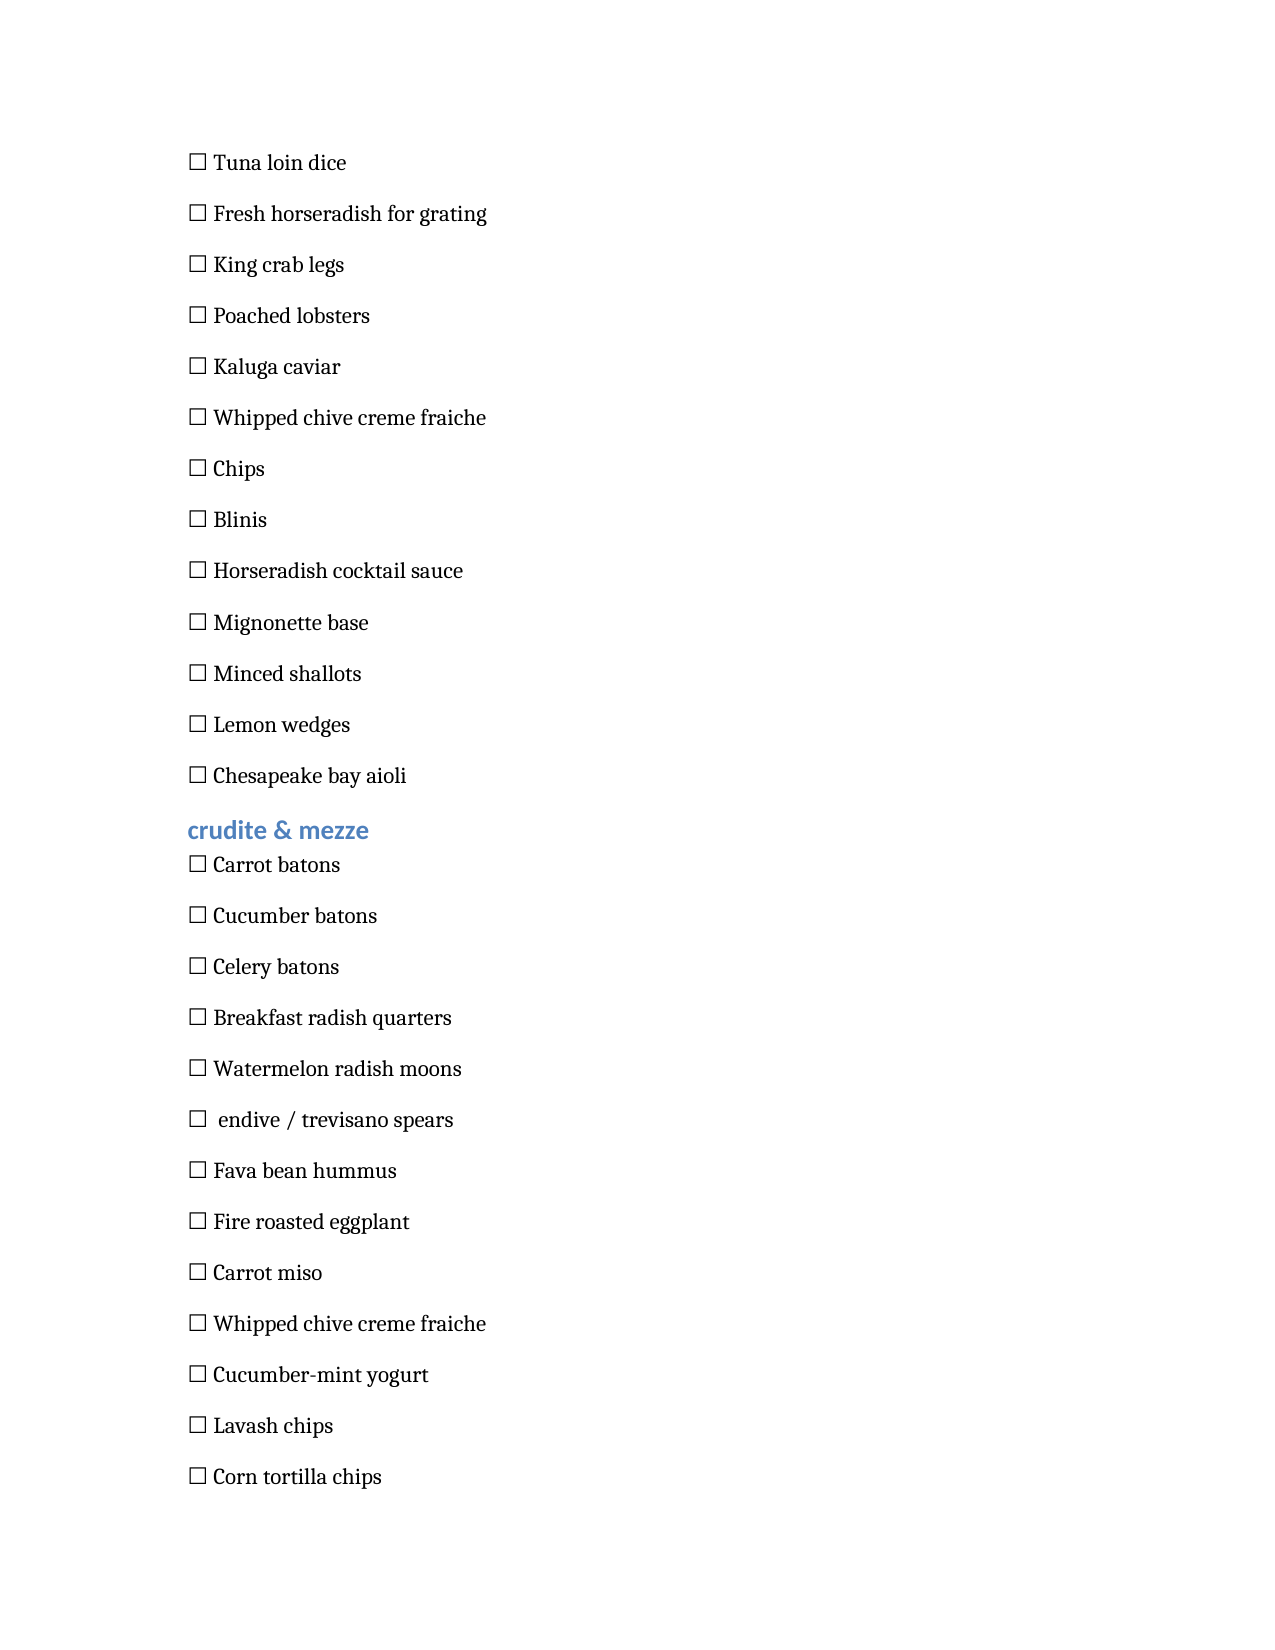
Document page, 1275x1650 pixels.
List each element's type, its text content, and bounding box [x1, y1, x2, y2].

text ☐ Cucumber batons [187, 902, 1087, 929]
text ☐ Blinis [187, 507, 1087, 534]
text ☐ Corn tortilla chips [187, 1464, 1087, 1490]
text ☐ Chips [187, 456, 1087, 483]
text ☐ Mignonette base [187, 609, 1087, 636]
text ☐ Celery batons [187, 953, 1087, 980]
text ☐ Tuna loin dice [187, 150, 1087, 176]
text ☐ Carrot batons [187, 851, 1087, 878]
text ☐ Fava bean hummus [187, 1158, 1087, 1184]
text ☐ Minced shallots [187, 660, 1087, 687]
text ☐ Kaluga caviar [187, 354, 1087, 381]
text ☐ Carrot miso [187, 1260, 1087, 1286]
text ☐ Horseradish cocktail sauce [187, 558, 1087, 585]
text ☐ Cucumber-mint yogurt [187, 1362, 1087, 1388]
text ☐ Chesapeake bay aioli [187, 762, 1087, 789]
text ☐ Fresh horseradish for grating [187, 201, 1087, 227]
text ☐ King crab legs [187, 252, 1087, 278]
text ☐ Breakfast radish quarters [187, 1004, 1087, 1031]
text ☐ Whipped chive creme fraiche [187, 1311, 1087, 1337]
text ☐ Whipped chive creme fraiche [187, 405, 1087, 432]
text ☐ Fire roasted eggplant [187, 1209, 1087, 1235]
subtitle crudite & mezze [187, 813, 1087, 847]
text ☐ Lavash chips [187, 1413, 1087, 1439]
text ☐ Poached lobsters [187, 303, 1087, 329]
text ☐ endive / trevisano spears [187, 1107, 1087, 1133]
text ☐ Lemon wedges [187, 711, 1087, 738]
text ☐ Watermelon radish moons [187, 1056, 1087, 1082]
